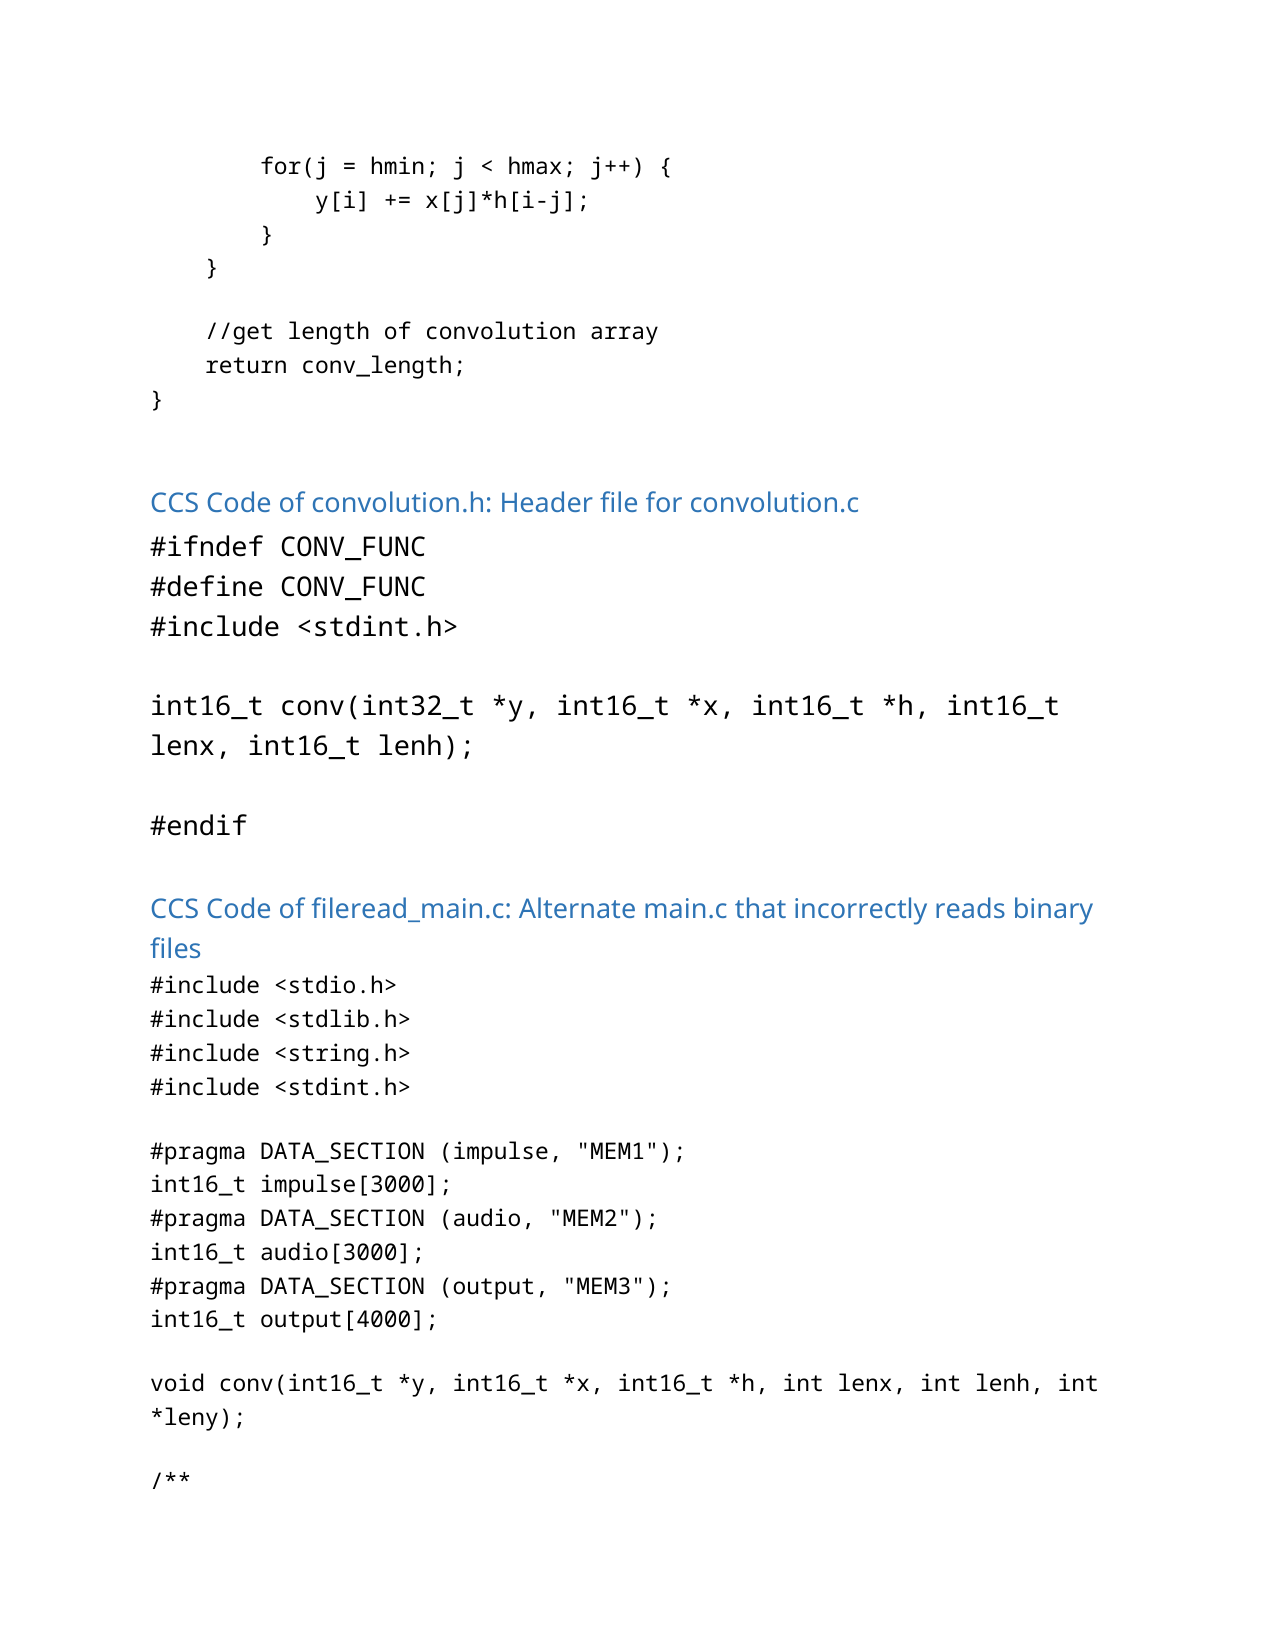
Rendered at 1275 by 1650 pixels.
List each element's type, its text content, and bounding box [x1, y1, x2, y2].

subtitle CCS Code of convolution.h: Header file for convolution.c [150, 483, 1125, 520]
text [150, 150, 1125, 414]
subtitle CCS Code of fileread_main.c: Alternate main.c that incorrectly reads binary files [150, 890, 1125, 966]
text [150, 969, 1125, 1496]
subtitle #ifndef CONV_FUNC #define CONV_FUNC #include <stdint.h> int16_t conv(int32_t *y, int16_t *x, int16_t *h, int16_t lenx, int16_t lenh); #endif [150, 527, 1125, 883]
